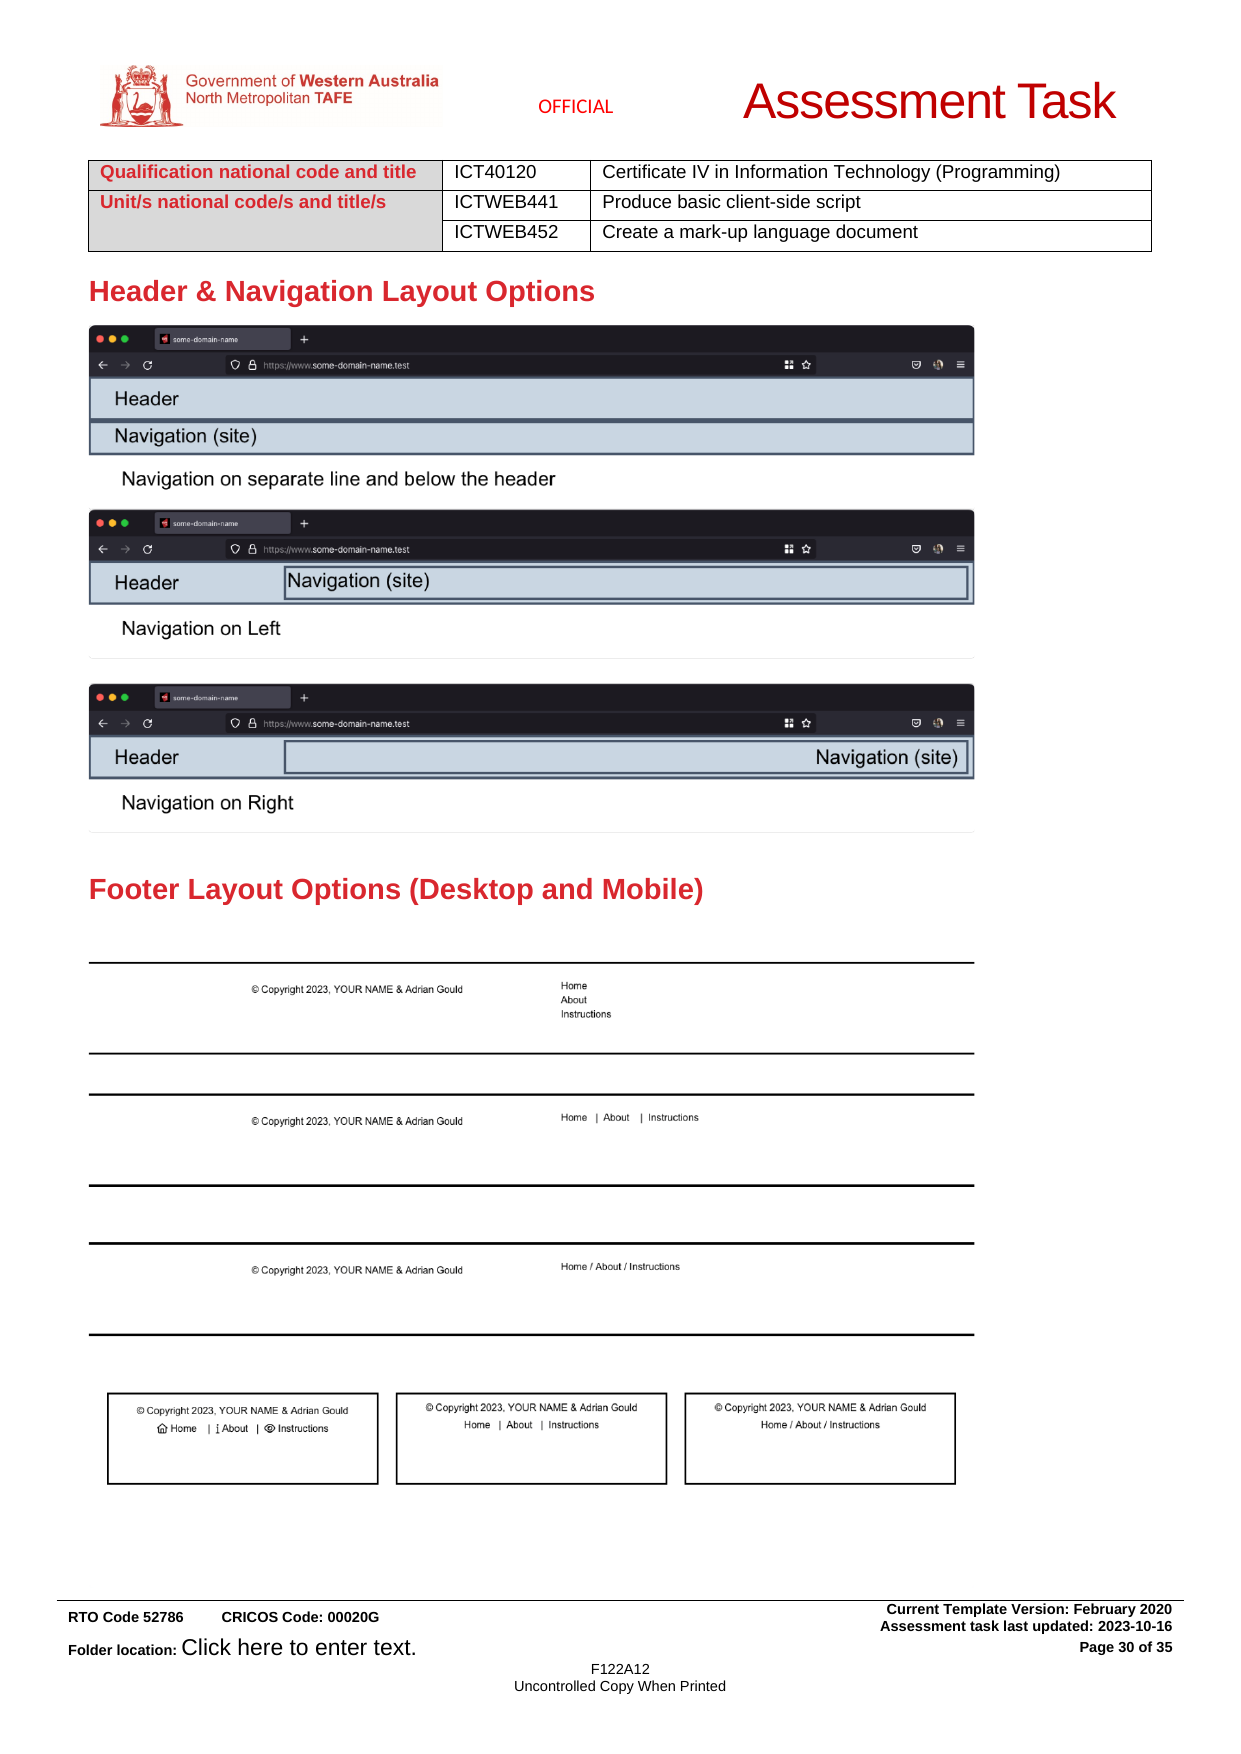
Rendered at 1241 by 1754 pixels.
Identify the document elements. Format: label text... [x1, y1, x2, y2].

subtitle Header & Navigation Layout Options [89, 274, 1152, 308]
subtitle Footer Layout Options (Desktop and Mobile) [89, 872, 1152, 906]
picture [100, 65, 443, 127]
picture [88, 923, 975, 1588]
picture [88, 325, 975, 856]
